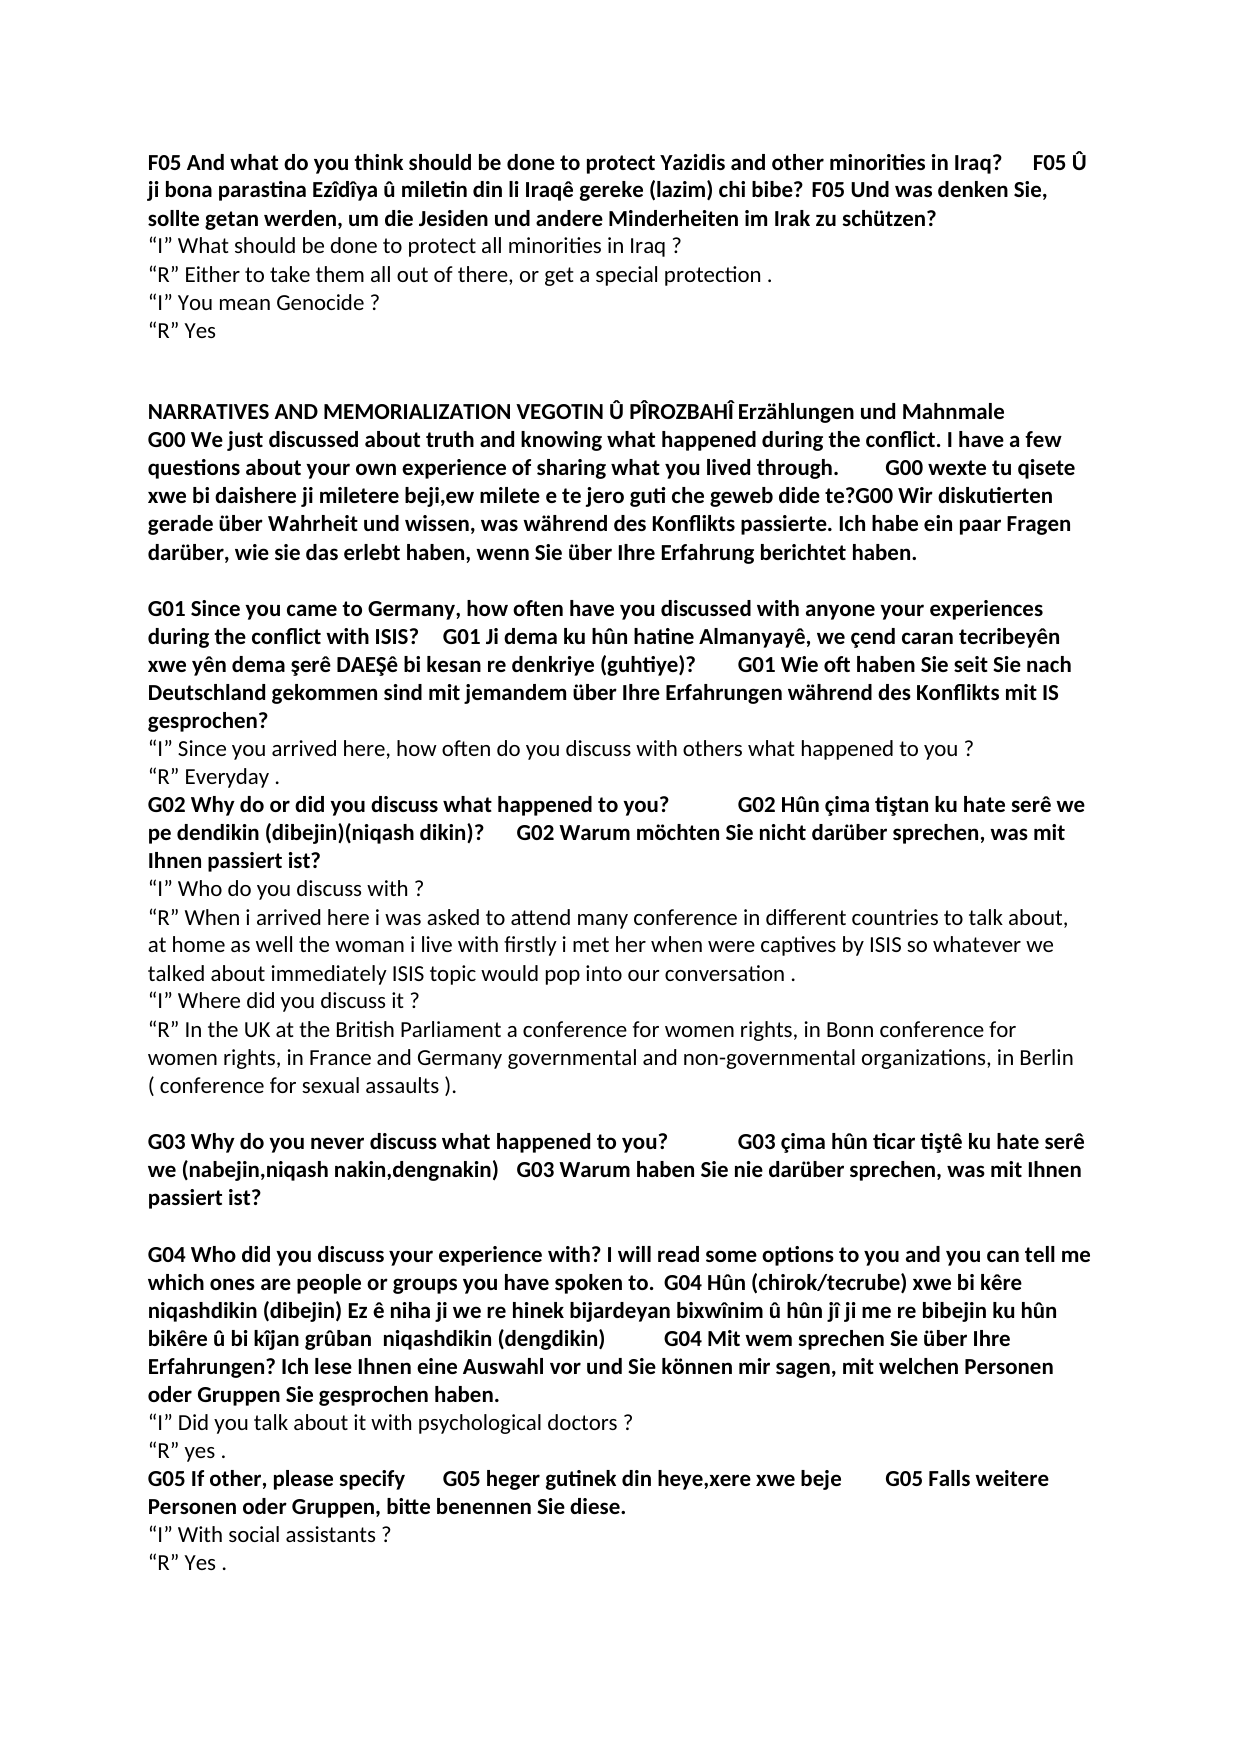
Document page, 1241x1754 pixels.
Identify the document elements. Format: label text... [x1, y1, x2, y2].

text “R” yes . [148, 1436, 1093, 1464]
text G01 Since you came to Germany, how often have you discussed with anyone your experiences during the conflict with ISIS? G01 Ji dema ku hûn hatine Almanyayê, we çend caran tecribeyên xwe yên dema şerê DAEŞê bi kesan re denkriye (guhtiye)? G01 Wie oft haben Sie seit Sie nach Deutschland gekommen sind mit jemandem über Ihre Erfahrungen während des Konflikts mit IS gesprochen? [148, 594, 1093, 734]
text G02 Why do or did you discuss what happened to you? G02 Hûn çima tiştan ku hate serê we pe dendikin (dibejin)(niqash dikin)? G02 Warum möchten Sie nicht darüber sprechen, was mit Ihnen passiert ist? [148, 791, 1093, 874]
text “I” What should be done to protect all minorities in Iraq ? [148, 232, 1093, 260]
text G04 Who did you discuss your experience with? I will read some options to you and you can tell me which ones are people or groups you have spoken to. G04 Hûn (chirok/tecrube) xwe bi kêre niqashdikin (dibejin) Ez ê niha ji we re hinek bijardeyan bixwînim û hûn jî ji me re bibejin ku hûn bikêre û bi kîjan grûban niqashdikin (dengdikin) G04 Mit wem sprechen Sie über Ihre Erfahrungen? Ich lese Ihnen eine Auswahl vor und Sie können mir sagen, mit welchen Personen oder Gruppen Sie gesprochen haben. [148, 1240, 1093, 1408]
text “R” Everyday . [148, 762, 1093, 791]
text “I” With social assistants ? [148, 1521, 1093, 1548]
text “I” Since you arrived here, how often do you discuss with others what happened to you ? [148, 734, 1093, 762]
text “R” When i arrived here i was asked to attend many conference in different countries to talk about, at home as well the woman i live with firstly i met her when were captives by ISIS so whatever we talked about immediately ISIS topic would pop into our conversation . [148, 903, 1093, 987]
text G05 If other, please specify G05 heger gutinek din heye,xere xwe beje G05 Falls weitere Personen oder Gruppen, bitte benennen Sie diese. [148, 1464, 1093, 1521]
text “R” In the UK at the British Parliament a conference for women rights, in Bonn conference for women rights, in France and Germany governmental and non-governmental organizations, in Berlin ( conference for sexual assaults ). [148, 1015, 1093, 1099]
text “R” Either to take them all out of there, or get a special protection . [148, 260, 1093, 288]
text “R” Yes . [148, 1548, 1093, 1577]
text G03 Why do you never discuss what happened to you? G03 çima hûn ticar tiştê ku hate serê we (nabejin,niqash nakin,dengnakin) G03 Warum haben Sie nie darüber sprechen, was mit Ihnen passiert ist? [148, 1127, 1093, 1212]
text “I” Who do you discuss with ? [148, 874, 1093, 903]
text “I” Did you talk about it with psychological doctors ? [148, 1408, 1093, 1436]
text “R” Yes [148, 316, 1093, 344]
text “I” You mean Genocide ? [148, 288, 1093, 316]
text “I” Where did you discuss it ? [148, 987, 1093, 1015]
text NARRATIVES AND MEMORIALIZATION VEGOTIN Û PÎROZBAHÎ Erzählungen und Mahnmale [148, 397, 1093, 426]
text G00 We just discussed about truth and knowing what happened during the conflict. I have a few questions about your own experience of sharing what you lived through. G00 wexte tu qisete xwe bi daishere ji miletere beji,ew milete e te jero guti che geweb dide te?G00 Wir diskutierten gerade über Wahrheit und wissen, was während des Konflikts passierte. Ich habe ein paar Fragen darüber, wie sie das erlebt haben, wenn Sie über Ihre Erfahrung berichtet haben. [148, 426, 1093, 566]
text F05 And what do you think should be done to protect Yazidis and other minorities in Iraq? F05 Û ji bona parastina Ezîdîya û miletin din li Iraqê gereke (lazim) chi bibe? F05 Und was denken Sie, sollte getan werden, um die Jesiden und andere Minderheiten im Irak zu schützen? [148, 148, 1093, 232]
